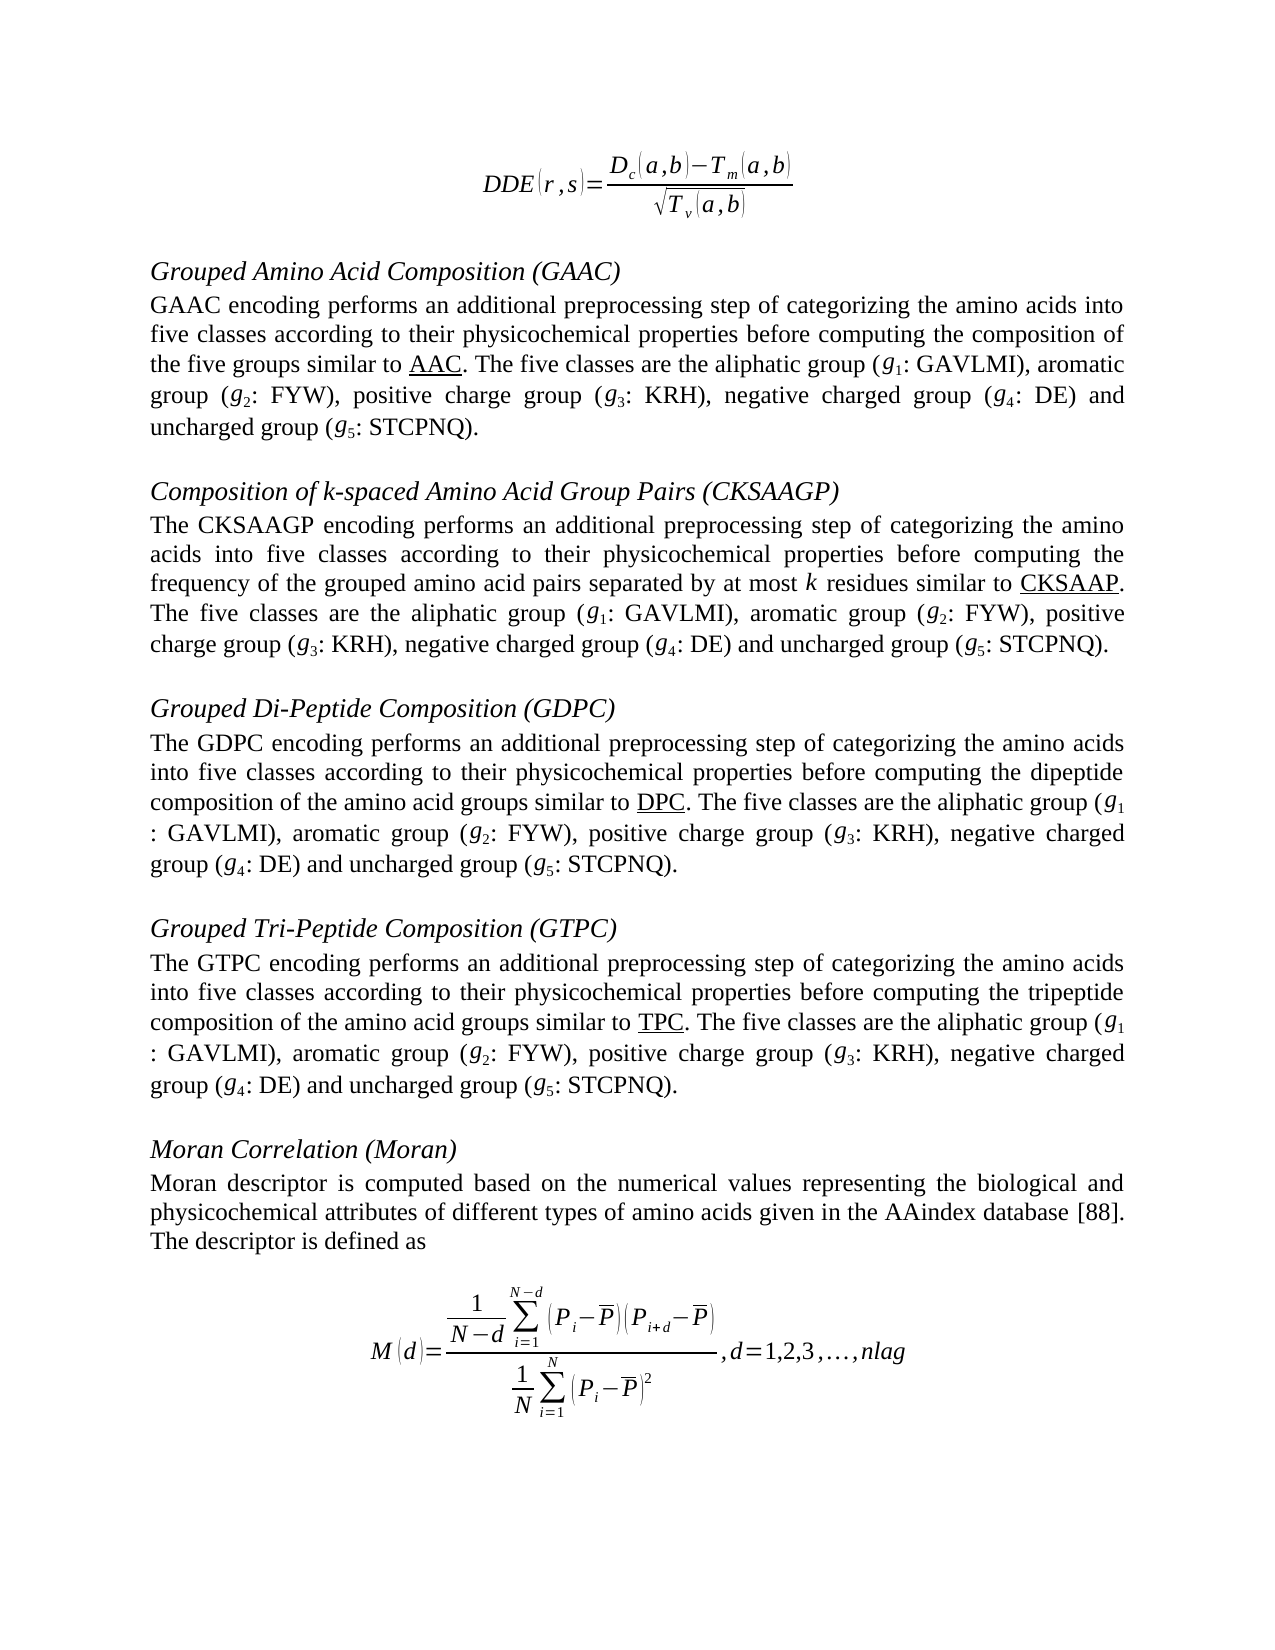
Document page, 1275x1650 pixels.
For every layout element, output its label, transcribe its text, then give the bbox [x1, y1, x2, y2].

subtitle Composition of k-spaced Amino Acid Group Pairs (CKSAAGP) [150, 475, 1125, 506]
subtitle Grouped Di-Peptide Composition (GDPC) [150, 692, 1125, 723]
subtitle Grouped Tri-Peptide Composition (GTPC) [150, 913, 1125, 944]
text The CKSAAGP encoding performs an additional preprocessing step of categorizing the amino acids into five classes according to their physicochemical properties before computing the frequency of the grouped amino acid pairs separated by at most residues similar to CKSAAP. The five classes are the aliphatic group (: GAVLMI), aromatic group (: FYW), positive charge group (: KRH), negative charged group (: DE) and uncharged group (: STCPNQ). [150, 511, 1125, 659]
text The GTPC encoding performs an additional preprocessing step of categorizing the amino acids into five classes according to their physicochemical properties before computing the tripeptide composition of the amino acid groups similar to TPC. The five classes are the aliphatic group (: GAVLMI), aromatic group (: FYW), positive charge group (: KRH), negative charged group (: DE) and uncharged group (: STCPNQ). [150, 948, 1125, 1100]
text GAAC encoding performs an additional preprocessing step of categorizing the amino acids into five classes according to their physicochemical properties before computing the composition of the five groups similar to AAC. The five classes are the aliphatic group (: GAVLMI), aromatic group (: FYW), positive charge group (: KRH), negative charged group (: DE) and uncharged group (: STCPNQ). [150, 290, 1125, 442]
text The GDPC encoding performs an additional preprocessing step of categorizing the amino acids into five classes according to their physicochemical properties before computing the dipeptide composition of the amino acid groups similar to DPC. The five classes are the aliphatic group (: GAVLMI), aromatic group (: FYW), positive charge group (: KRH), negative charged group (: DE) and uncharged group (: STCPNQ). [150, 728, 1125, 880]
subtitle Grouped Amino Acid Composition (GAAC) [150, 254, 1125, 286]
text Moran descriptor is computed based on the numerical values representing the biological and physicochemical attributes of different types of amino acids given in the AAindex database [88]. The descriptor is defined as [150, 1168, 1125, 1255]
subtitle Moran Correlation (Moran) [150, 1133, 1125, 1164]
